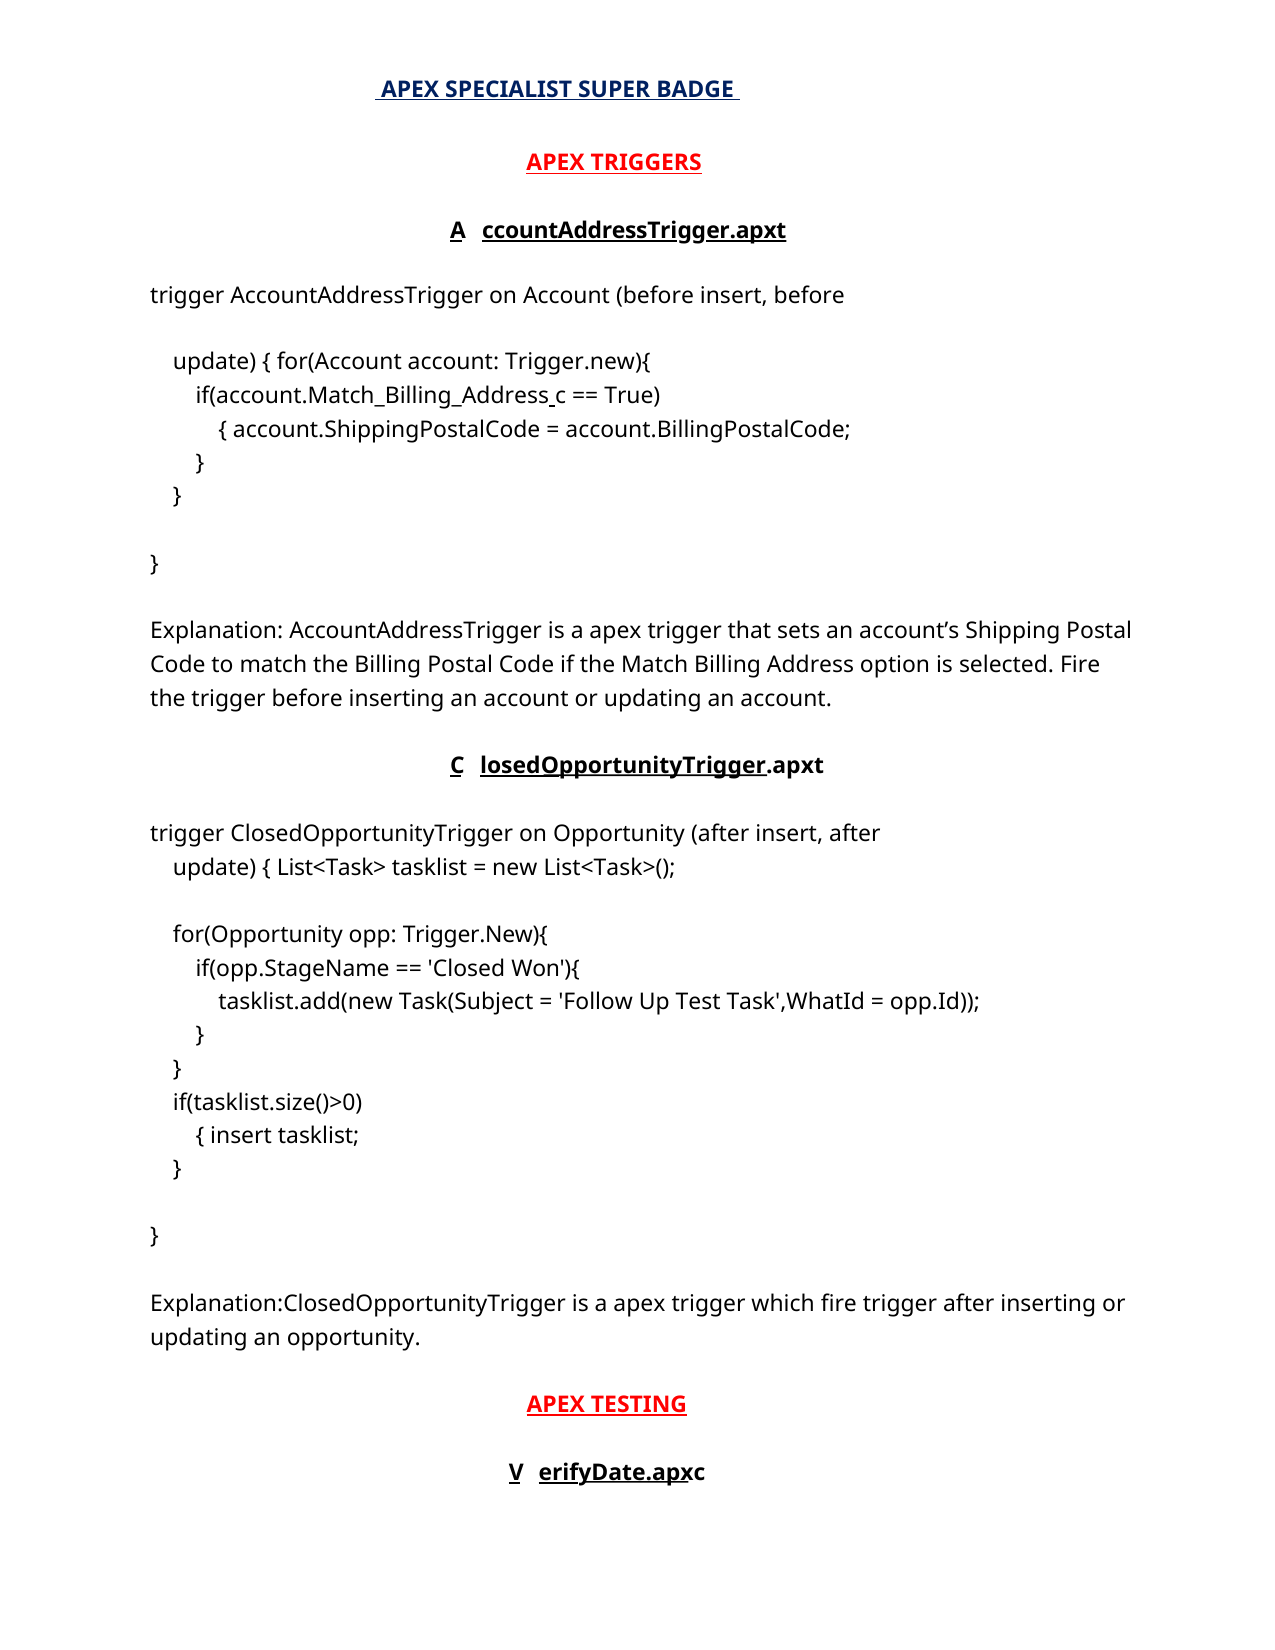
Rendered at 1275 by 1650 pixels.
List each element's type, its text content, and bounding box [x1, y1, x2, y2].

text } [173, 479, 1135, 510]
text if(tasklist.size()>0){ insert tasklist; [173, 1085, 397, 1150]
text if(account.Match_Billing_Address c == True){ account.ShippingPostalCode = account.BillingPostalCode; [195, 379, 922, 444]
text } [195, 446, 1135, 476]
text } [173, 1052, 1135, 1083]
text } [195, 1018, 1135, 1049]
text for(Opportunity opp: Trigger.New){ if(opp.StageName == 'Closed Won'){ [173, 918, 650, 983]
text trigger ClosedOpportunityTrigger on Opportunity (after insert, after update) { List<Task> tasklist = new List<Task>(); [150, 817, 922, 882]
subtitle APEX TRIGGERS [139, 146, 1082, 177]
text V erifyDate.apxc [139, 1456, 1074, 1487]
subtitle C losedOpportunityTrigger.apxt [450, 749, 1135, 780]
text trigger AccountAddressTrigger on Account (before insert, before update) { for(Account account: Trigger.new){ [150, 245, 922, 376]
text Explanation: AccountAddressTrigger is a apex trigger that sets an account’s Shipping Postal Code to match the Billing Postal Code if the Match Billing Address option is selected. Fire the trigger before inserting an account or updating an account. [150, 614, 1135, 713]
subtitle APEX TESTING [139, 1388, 1068, 1419]
text tasklist.add(new Task(Subject = 'Follow Up Test Task',WhatId = opp.Id)); [218, 985, 1135, 1015]
text } [150, 1219, 1135, 1251]
text } [150, 547, 1135, 578]
text Explanation:ClosedOpportunityTrigger is a apex trigger which ﬁre trigger after inserting or updating an opportunity. [150, 1287, 1135, 1352]
text } [173, 1153, 1135, 1183]
text A ccountAddressTrigger.apxt [450, 214, 1135, 245]
